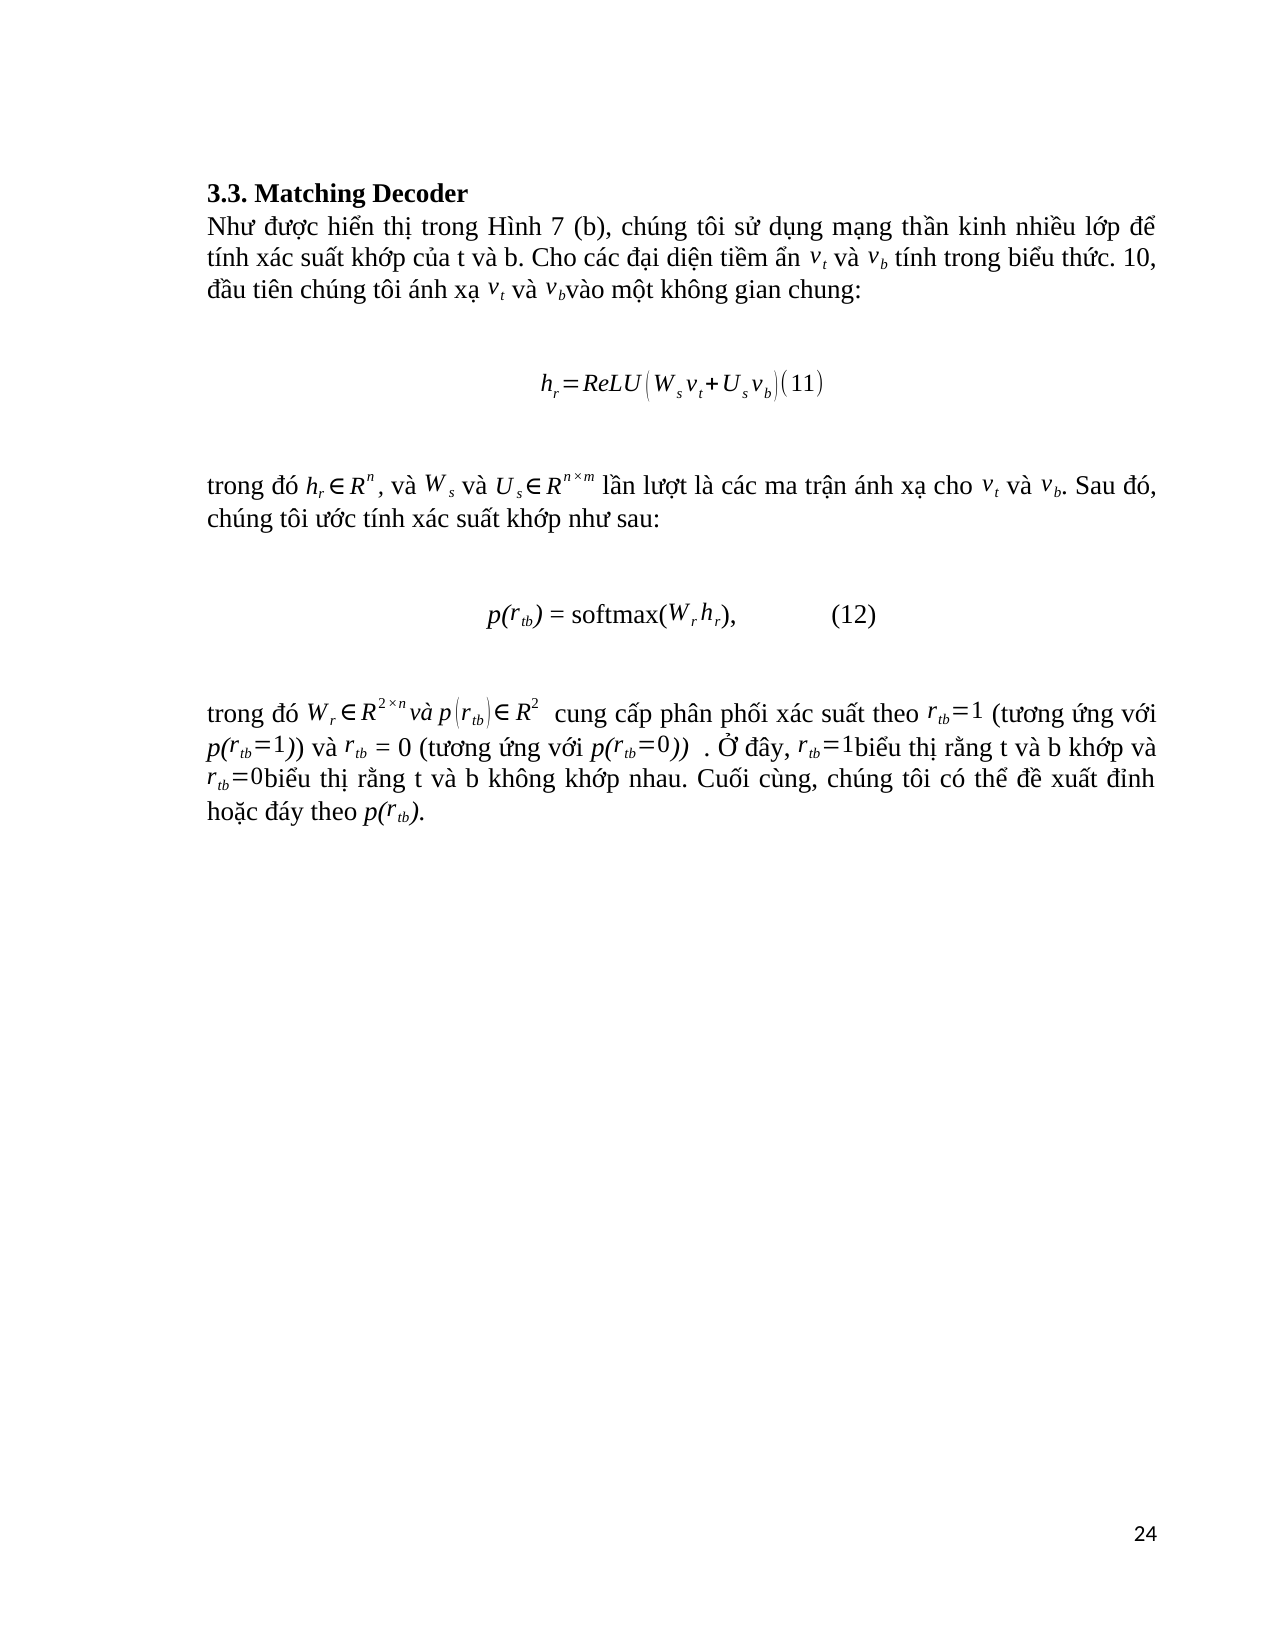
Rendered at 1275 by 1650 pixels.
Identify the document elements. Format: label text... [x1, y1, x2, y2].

text p() = softmax(), (12) [207, 598, 1157, 629]
text trong đó và và lần lượt là các ma trận ánh xạ cho và . Sau đó, chúng tôi ước tính xác suất khớp như sau: [207, 468, 1157, 534]
text Như được hiển thị trong Hình 7 (b), chúng tôi sử dụng mạng thần kinh nhiều lớp để tính xác suất khớp của t và b. Cho các đại diện tiềm ẩn và tính trong biểu thức. 10, đầu tiên chúng tôi ánh xạ và vào một không gian chung: [207, 210, 1157, 304]
text trong đó cung cấp phân phối xác suất theo (tương ứng với p()) và = 0 (tương ứng với p()) . Ở đây, biểu thị rằng t và b khớp và biểu thị rằng t và b không khớp nhau. Cuối cùng, chúng tôi có thể đề xuất đỉnh hoặc đáy theo p(). [207, 694, 1157, 826]
subtitle 3.3. Matching Decoder [207, 177, 1157, 208]
